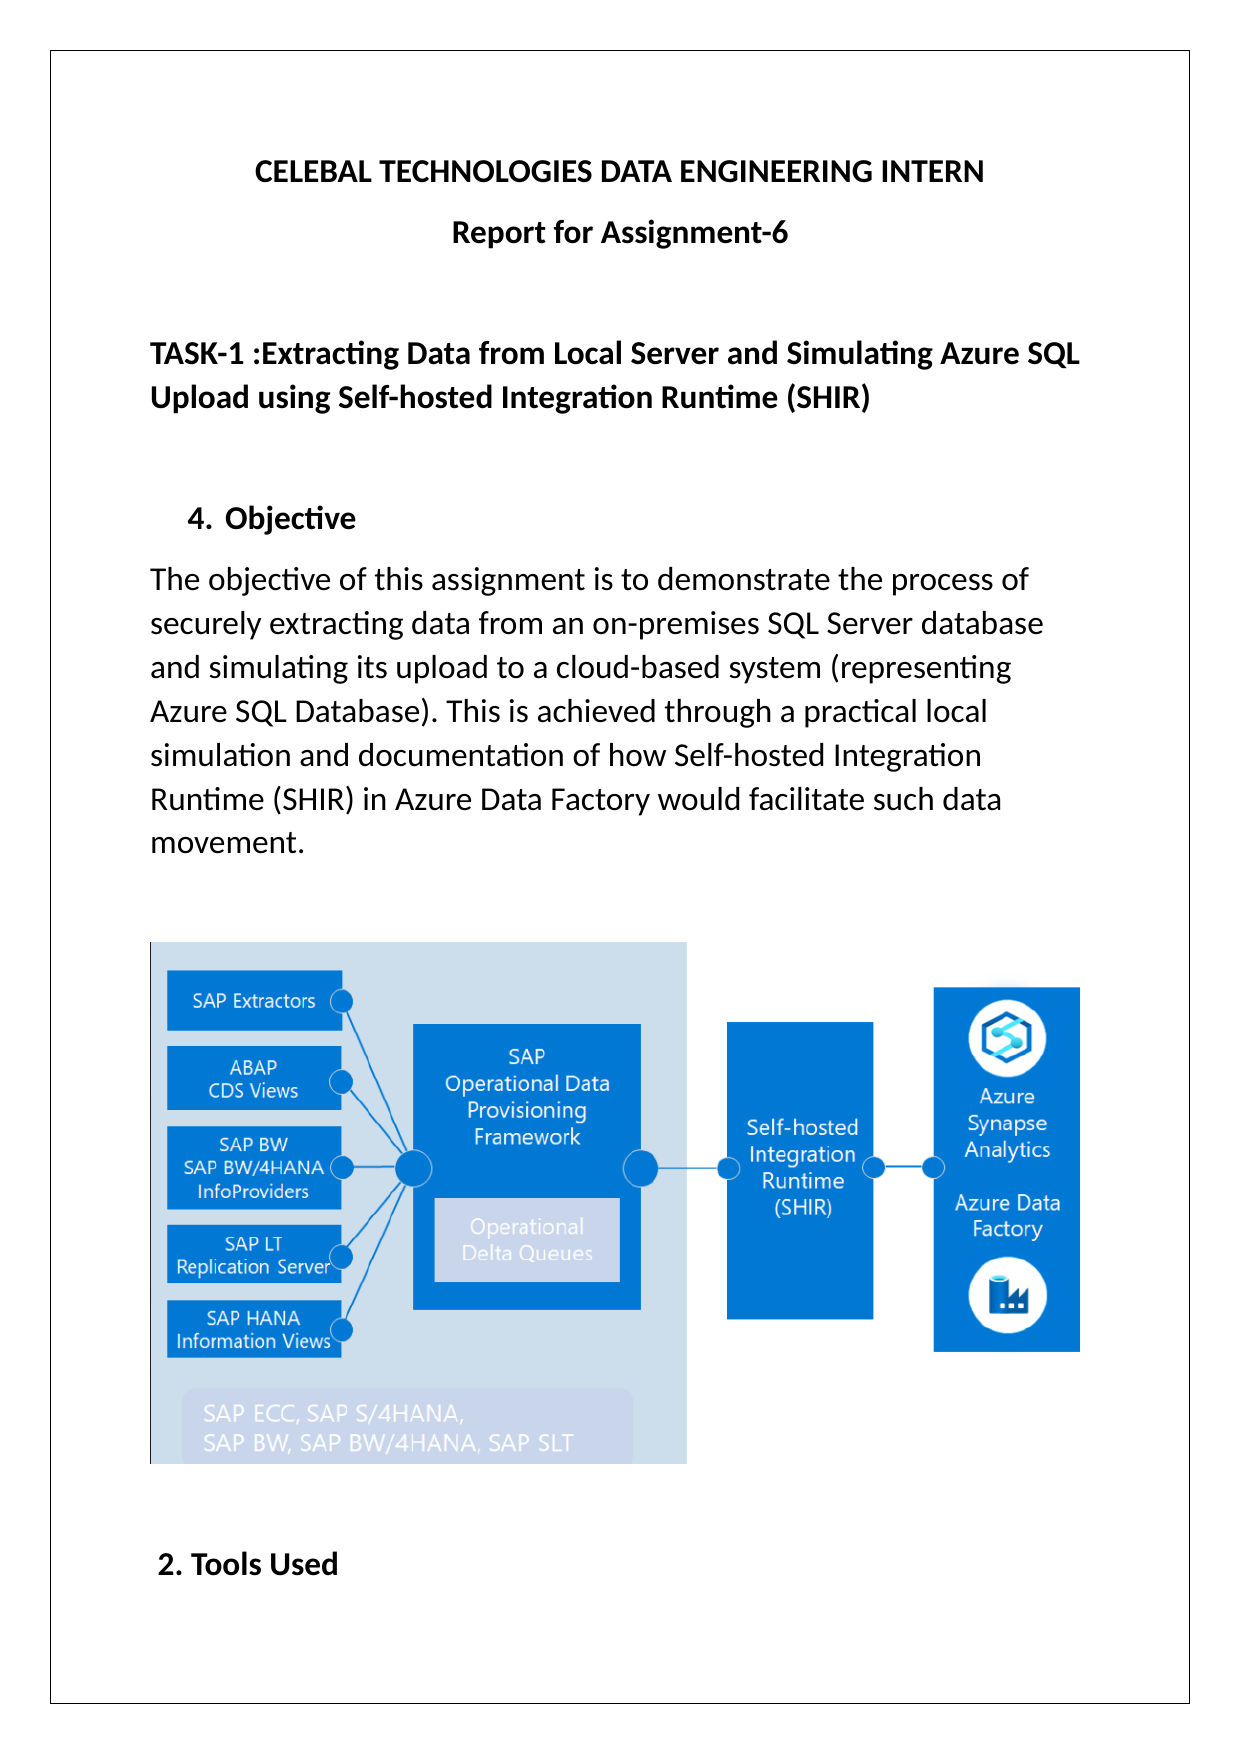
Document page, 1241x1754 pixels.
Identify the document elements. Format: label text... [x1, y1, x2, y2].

text CELEBAL TECHNOLOGIES DATA ENGINEERING INTERN [150, 150, 1090, 191]
text The objective of this assignment is to demonstrate the process of securely extracting data from an on-premises SQL Server database and simulating its upload to a cloud-based system (representing Azure SQL Database). This is achieved through a practical local simulation and documentation of how Self-hosted Integration Runtime (SHIR) in Azure Data Factory would facilitate such data movement. [150, 558, 1090, 862]
list Objective [187, 497, 1090, 538]
picture [150, 942, 1091, 1464]
text TASK-1 :Extracting Data from Local Server and Simulating Azure SQL Upload using Self-hosted Integration Runtime (SHIR) [150, 332, 1090, 417]
text 2. Tools Used [150, 1543, 1090, 1584]
text Report for Assignment-6 [150, 211, 1090, 251]
